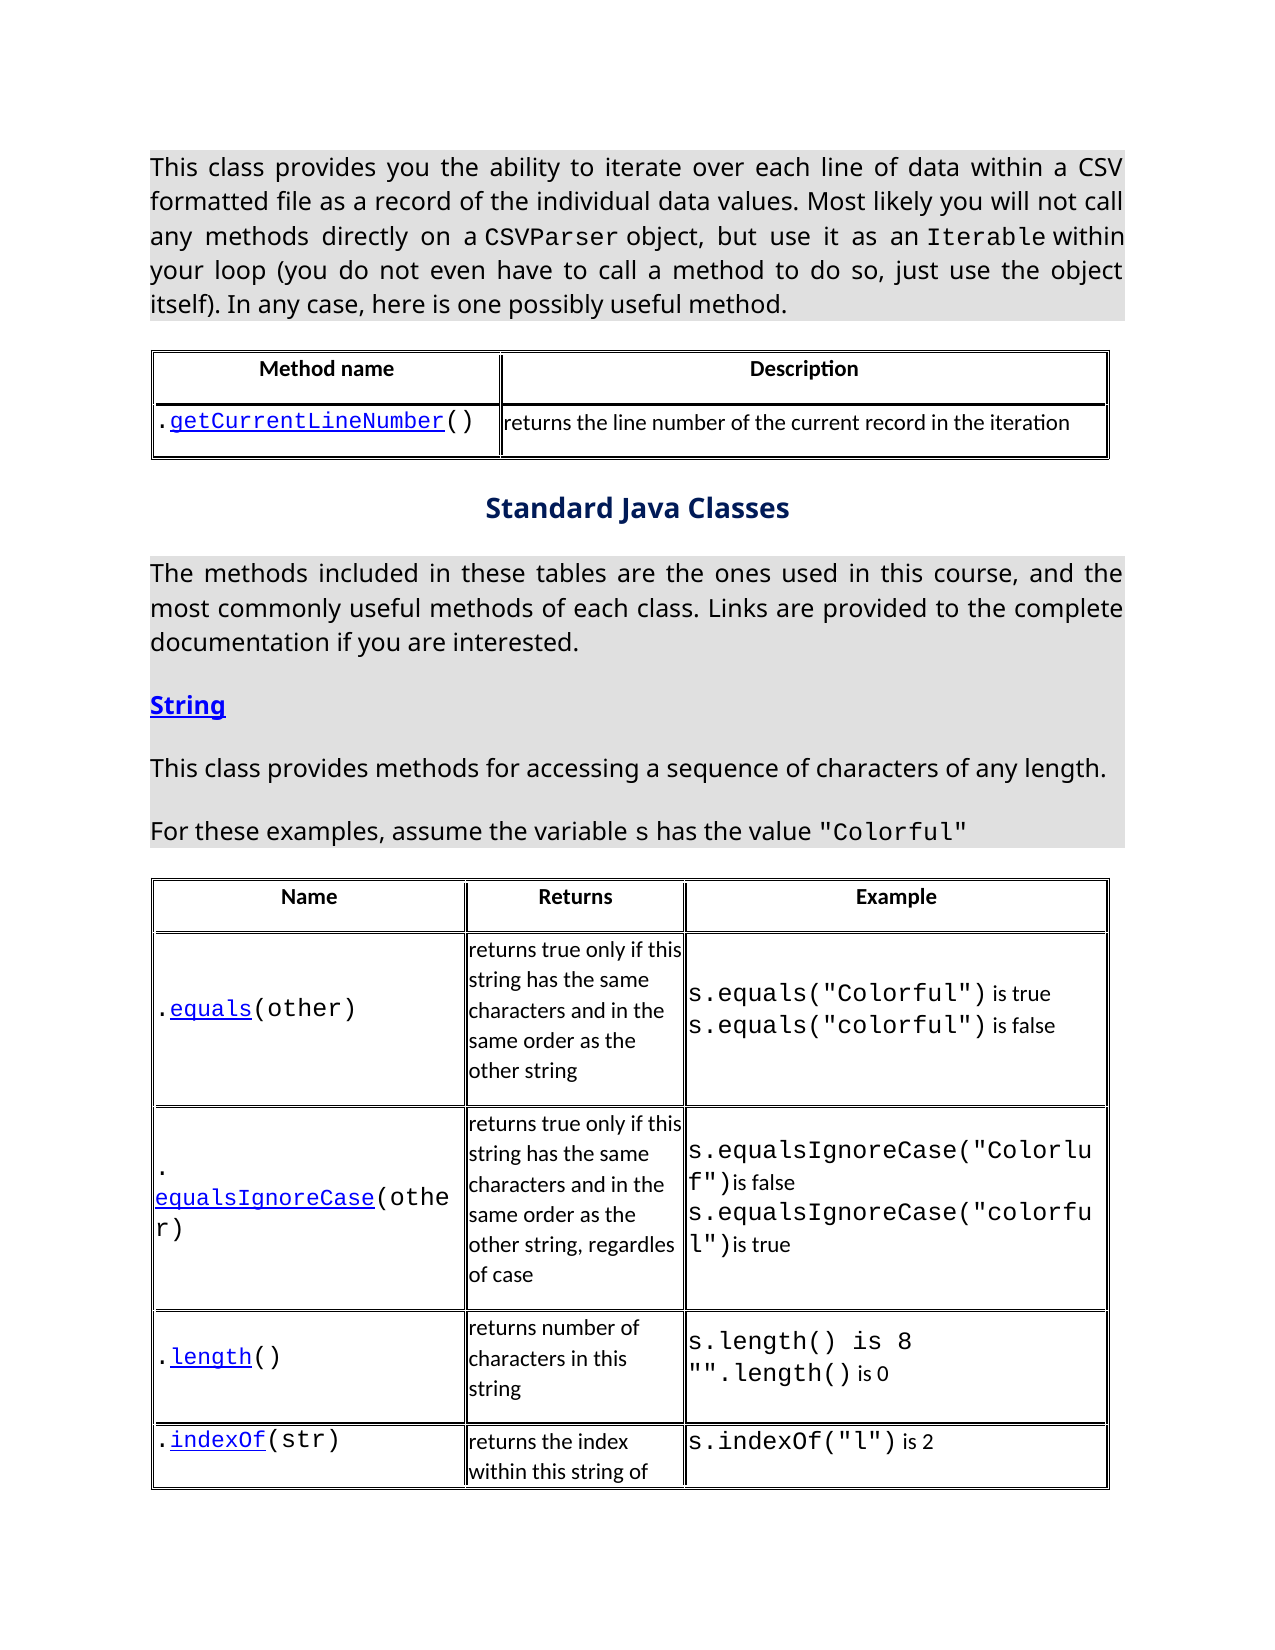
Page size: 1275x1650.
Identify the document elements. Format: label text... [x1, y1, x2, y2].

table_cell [466, 1422, 685, 1487]
table_cell s.equalsIgnoreCase("Colorluf")is false s.equalsIgnoreCase("colorful")is true [687, 1105, 1107, 1309]
text This class provides you the ability to iterate over each line of data within a CSV formatted file as a record of the individual data values. Most likely you will not call any methods directly on a CSVParser object, but use it as an Iterable within your loop (you do not even have to call a method to do so, just use the object itself). In any case, here is one possibly useful method. [150, 150, 1125, 321]
text For these examples, assume the variable s has the value "Colorful" [150, 814, 1125, 848]
table_header Method name [152, 351, 501, 403]
table_header Name [154, 879, 466, 931]
subtitle Standard Java Classes [150, 489, 1125, 527]
table_cell .getCurrentLineNumber() [152, 403, 501, 456]
table_cell returns true only if this string has the same characters and in the same order as the other string, regardles of case [468, 1108, 683, 1309]
table_cell .equalsIgnoreCase(other) [154, 1105, 464, 1309]
table_cell returns the line number of the current record in the iteration [501, 403, 1108, 456]
text This class provides methods for accessing a sequence of characters of any length. [150, 751, 1125, 785]
text The methods included in these tables are the ones used in this course, and the most commonly useful methods of each class. Links are provided to the complete documentation if you are interested. [150, 556, 1125, 658]
table_cell returns true only if this string has the same characters and in the same order as the other string [468, 934, 683, 1104]
table_cell .indexOf(str) [154, 1422, 466, 1487]
table_header Description [501, 353, 1106, 403]
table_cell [685, 1422, 1107, 1487]
table_cell .equals(other) [152, 931, 466, 1104]
table_cell s.equals("Colorful") is true s.equals("colorful") is false [685, 931, 1108, 1104]
subtitle String [150, 687, 1125, 722]
table_header Returns [466, 879, 685, 931]
table_cell s.length() is 8 "".length() is 0 [685, 1309, 1108, 1422]
table_cell .length() [152, 1309, 466, 1422]
table_cell returns number of characters in this string [468, 1312, 683, 1422]
table_header Example [685, 881, 1106, 931]
